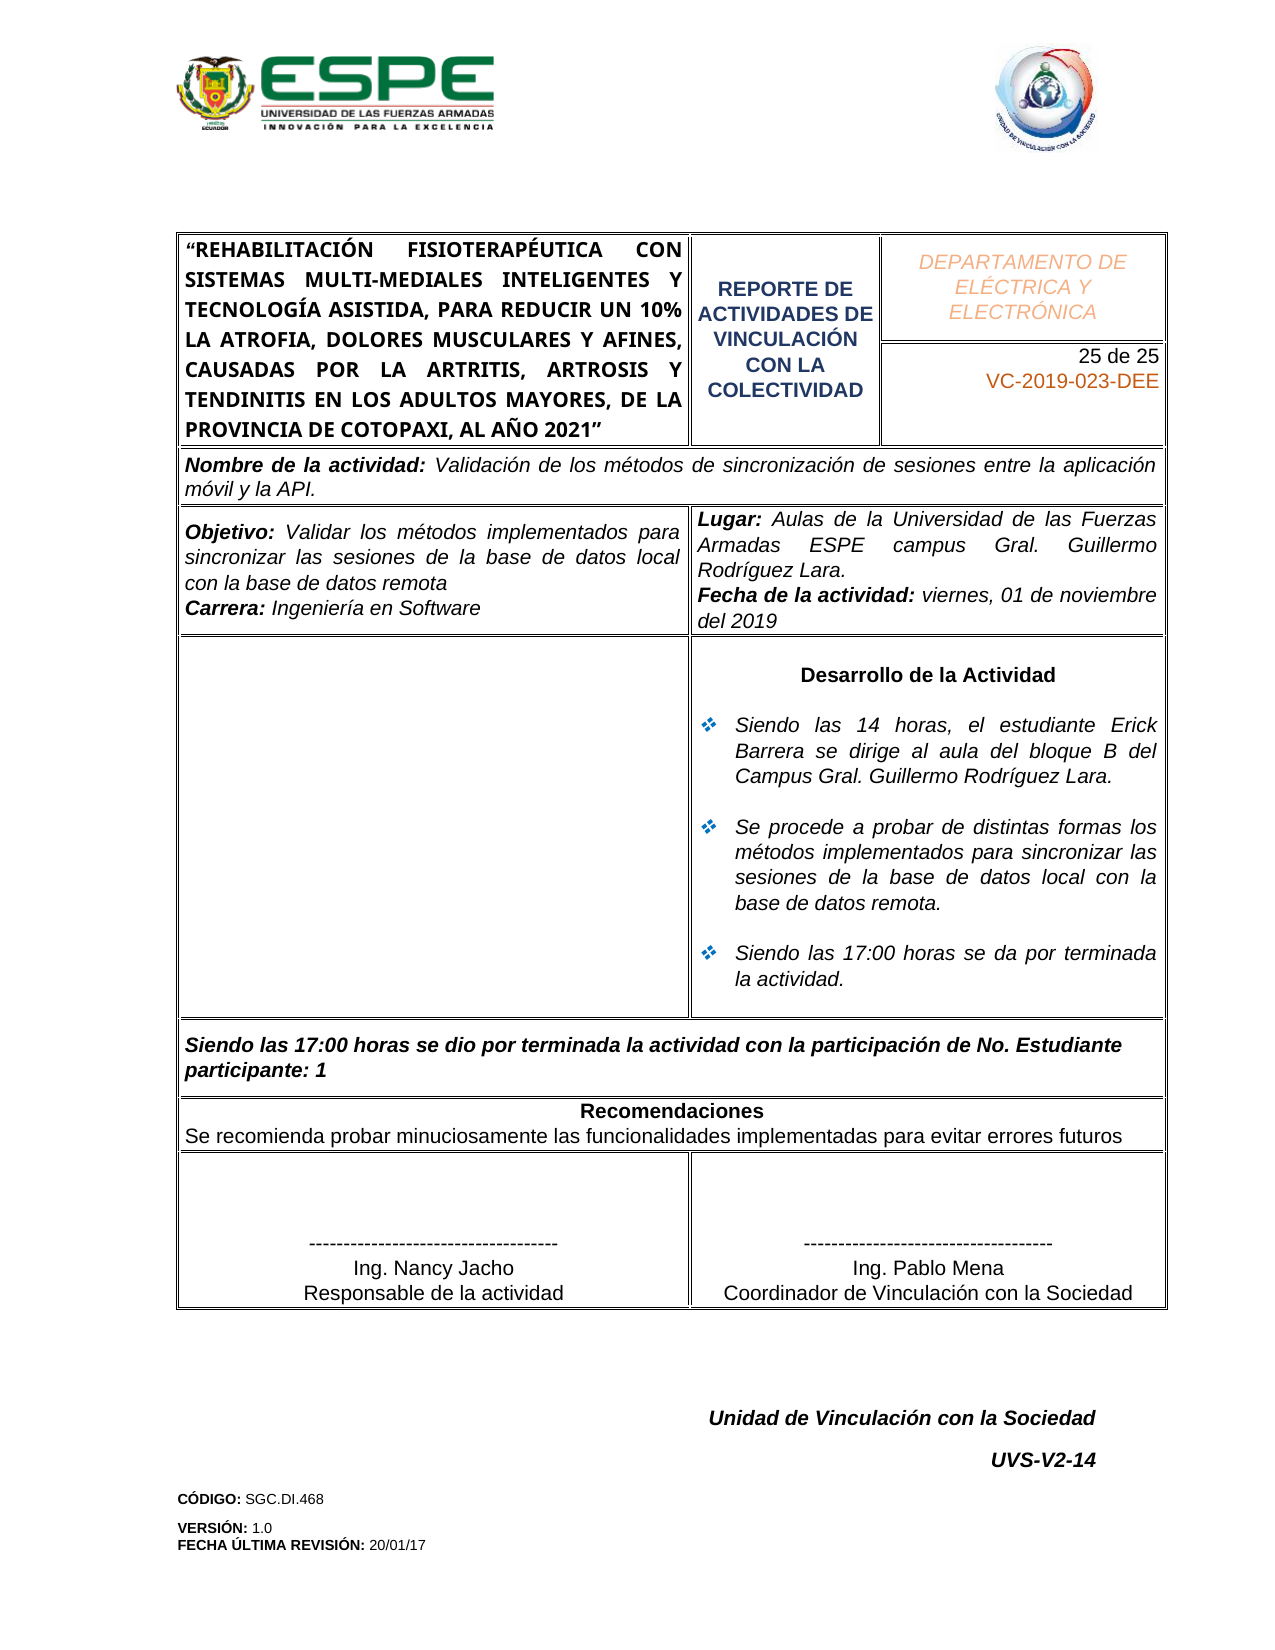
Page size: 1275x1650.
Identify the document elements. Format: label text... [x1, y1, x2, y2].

table_cell 25 de 25 VC-2019-023-DEE [881, 340, 1167, 445]
table_header DEPARTAMENTO DE ELÉCTRICA Y ELECTRÓNICA [881, 235, 1165, 340]
table_cell Desarrollo de la Actividad Siendo las 14 horas, el estudiante Erick Barrera se dirige al aula del bloque B del Campus Gral. Guillermo Rodríguez Lara. Se procede a probar de distintas formas los métodos implementados para sincronizar las sesiones de la base de datos local con la base de datos remota. Siendo las 17:00 horas se da por terminada la actividad. [690, 634, 1167, 1017]
table_cell Nombre de la actividad: Validación de los métodos de sincronización de sesiones entre la aplicación móvil y la API. [177, 445, 1167, 504]
table_cell Recomendaciones Se recomienda probar minuciosamente las funcionalidades implementadas para evitar errores futuros [179, 1096, 1165, 1150]
picture [176, 56, 494, 130]
table_cell ------------------------------------ Ing. Nancy Jacho Responsable de la actividad [177, 1150, 690, 1307]
picture [994, 43, 1098, 153]
table_cell [177, 634, 690, 1017]
table_header REPORTE DE ACTIVIDADES DE VINCULACIÓN CON LA COLECTIVIDAD [690, 233, 881, 445]
table_cell Objetivo: Validar los métodos implementados para sincronizar las sesiones de la base de datos local con la base de datos remota Carrera: Ingeniería en Software [177, 504, 690, 634]
table_cell Siendo las 17:00 horas se dio por terminada la actividad con la participación de No. Estudiante participante: 1 [177, 1017, 1167, 1096]
table_cell ------------------------------------ Ing. Pablo Mena Coordinador de Vinculación con la Sociedad [690, 1150, 1167, 1307]
table_cell Lugar: Aulas de la Universidad de las Fuerzas Armadas ESPE campus Gral. Guillermo Rodríguez Lara. Fecha de la actividad: viernes, 01 de noviembre del 2019 [690, 504, 1167, 634]
table_header “REHABILITACIÓN FISIOTERAPÉUTICA CON SISTEMAS MULTI-MEDIALES INTELIGENTES Y TECNOLOGÍA ASISTIDA, PARA REDUCIR UN 10% LA ATROFIA, DOLORES MUSCULARES Y AFINES, CAUSADAS POR LA ARTRITIS, ARTROSIS Y TENDINITIS EN LOS ADULTOS MAYORES, DE LA PROVINCIA DE COTOPAXI, AL AÑO 2021” [179, 233, 690, 445]
